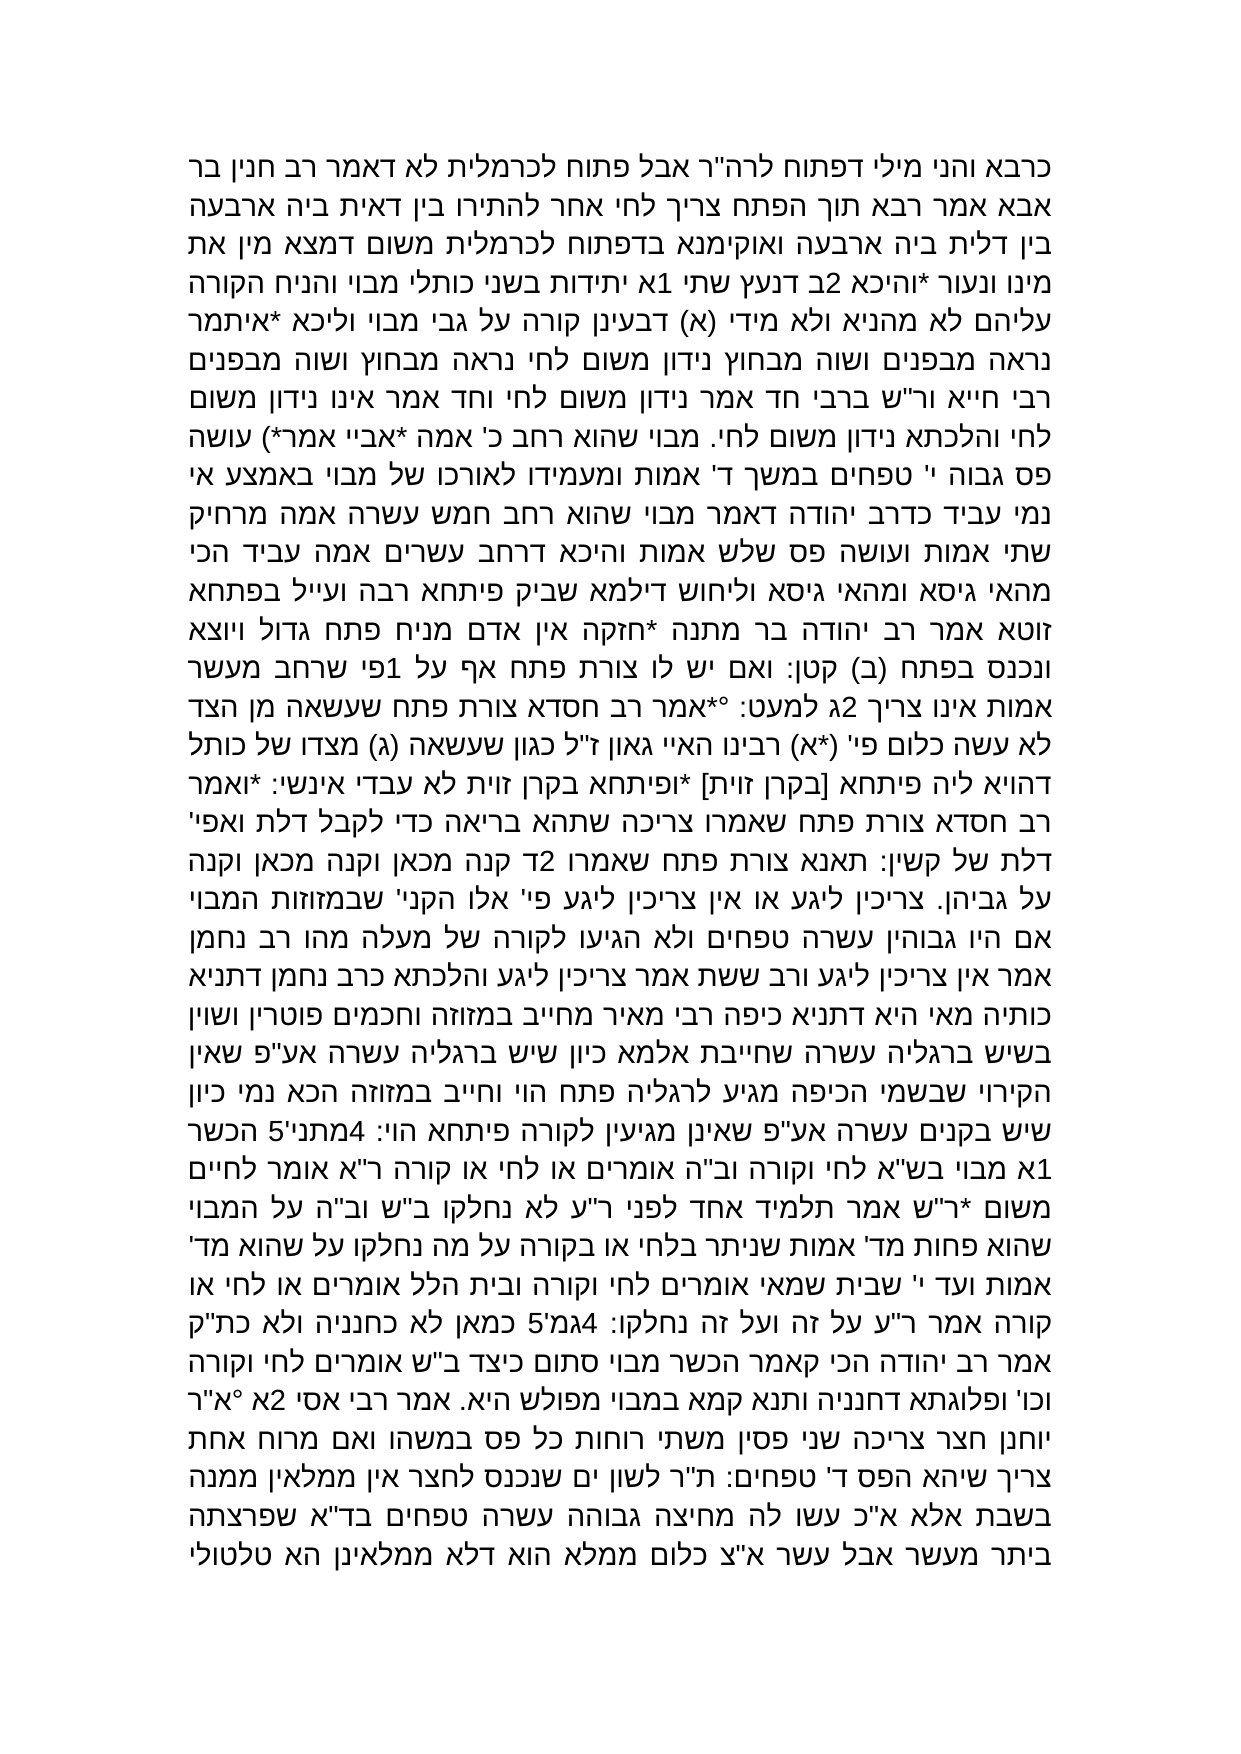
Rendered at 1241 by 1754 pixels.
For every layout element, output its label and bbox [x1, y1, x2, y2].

text [187, 150, 1053, 1571]
